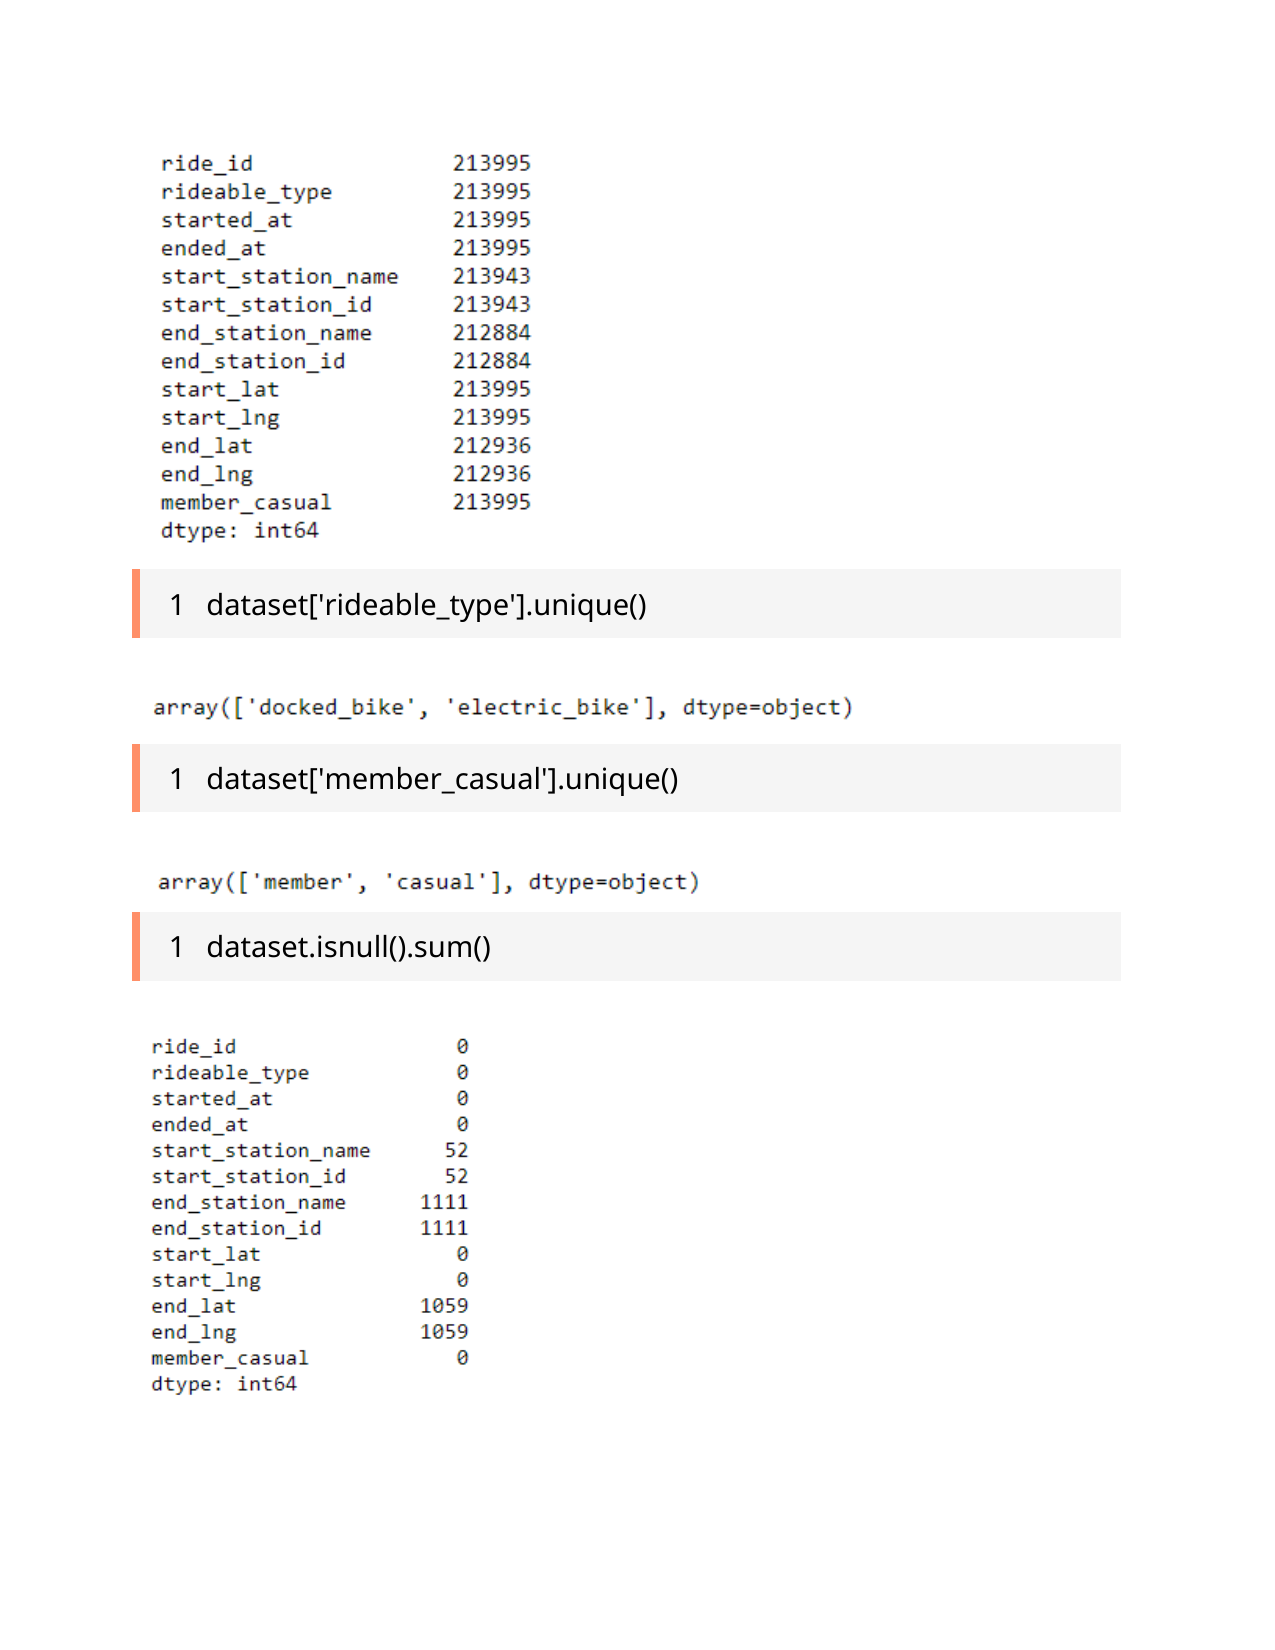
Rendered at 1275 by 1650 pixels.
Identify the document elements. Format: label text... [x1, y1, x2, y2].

list dataset.isnull().sum() [140, 912, 1121, 981]
picture [150, 686, 888, 737]
picture [150, 1029, 525, 1408]
list dataset['member_casual'].unique() [140, 744, 1121, 812]
picture [150, 150, 618, 563]
list dataset['rideable_type'].unique() [140, 569, 1121, 638]
picture [150, 861, 725, 905]
